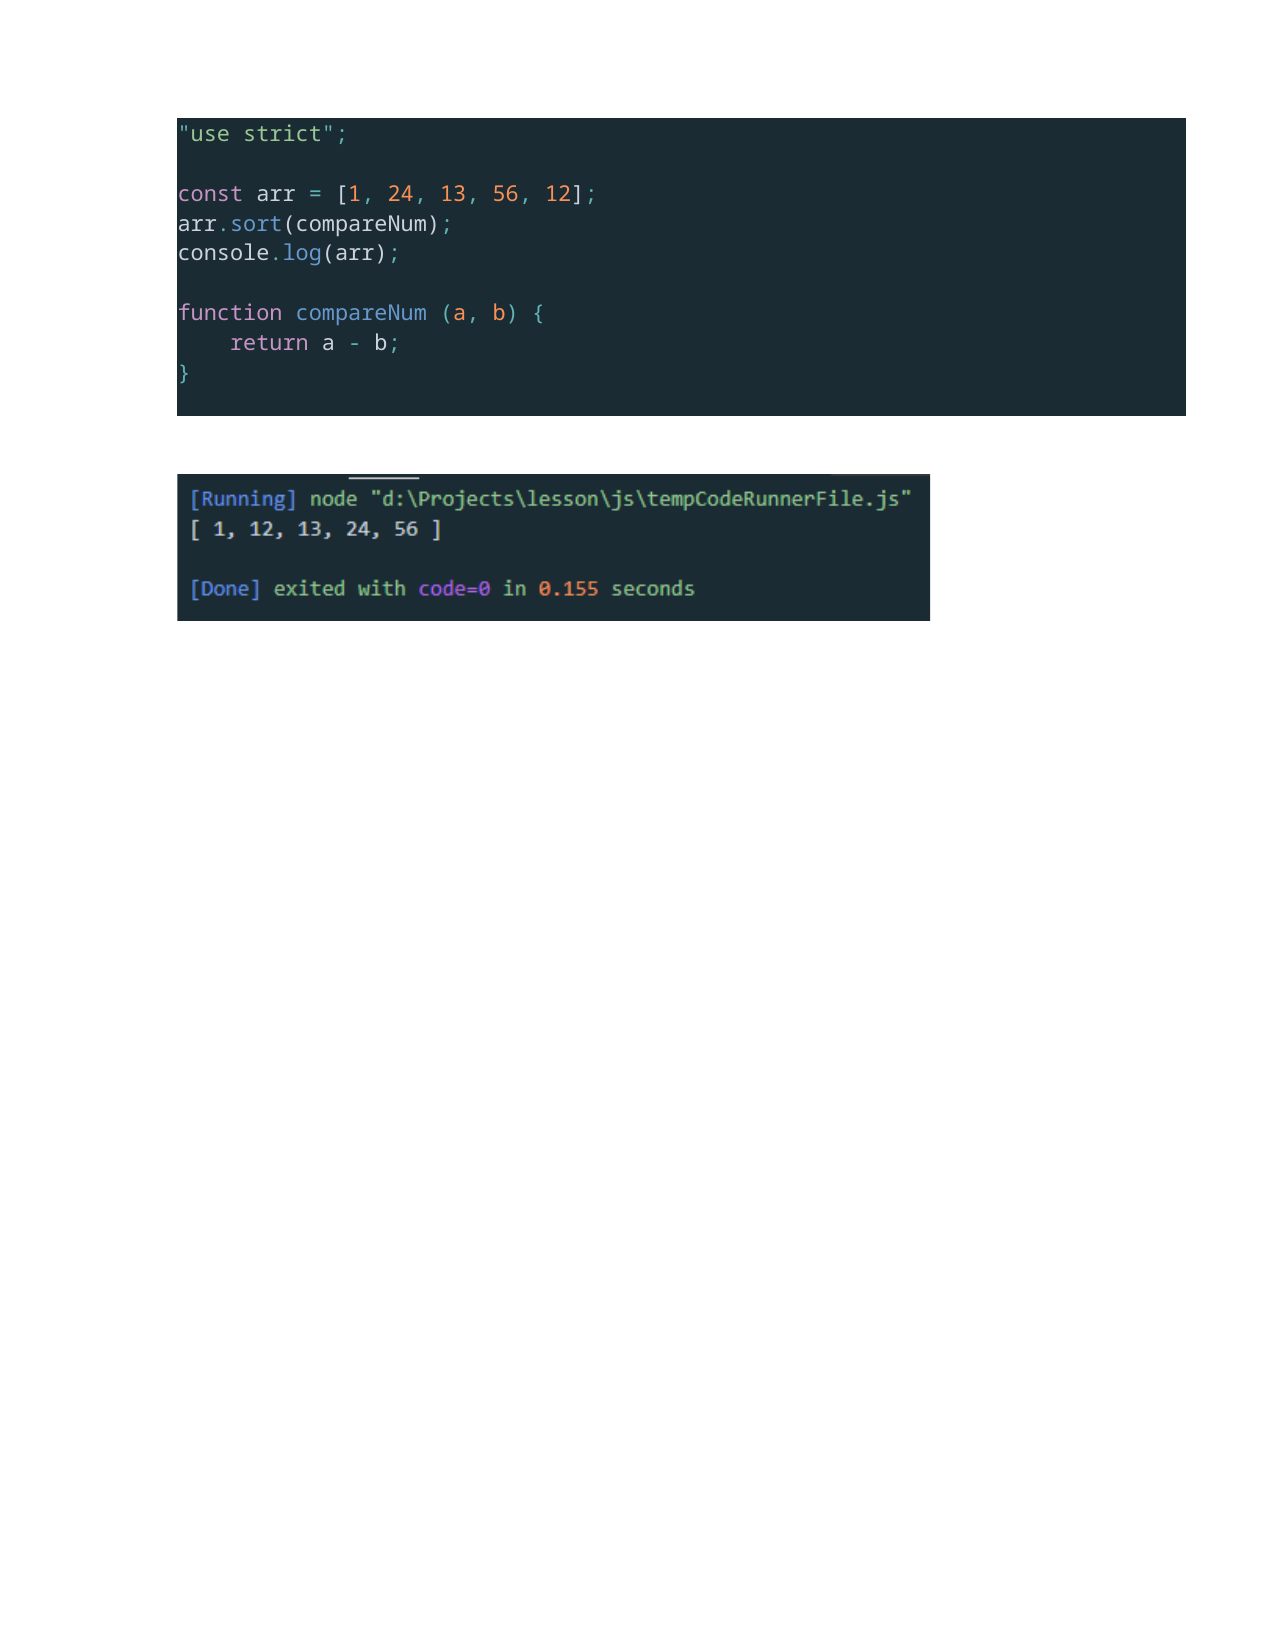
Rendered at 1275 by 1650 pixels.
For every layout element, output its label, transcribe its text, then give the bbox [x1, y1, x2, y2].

picture [177, 474, 931, 621]
text function compareNum (a, b) { [177, 297, 1186, 327]
text console.log(arr); [177, 237, 1186, 267]
text "use strict"; [177, 118, 1186, 148]
text arr.sort(compareNum); [177, 207, 1186, 237]
text const arr = [1, 24, 13, 56, 12]; [177, 178, 1186, 207]
text } [177, 356, 1186, 386]
text return a - b; [177, 327, 1186, 356]
